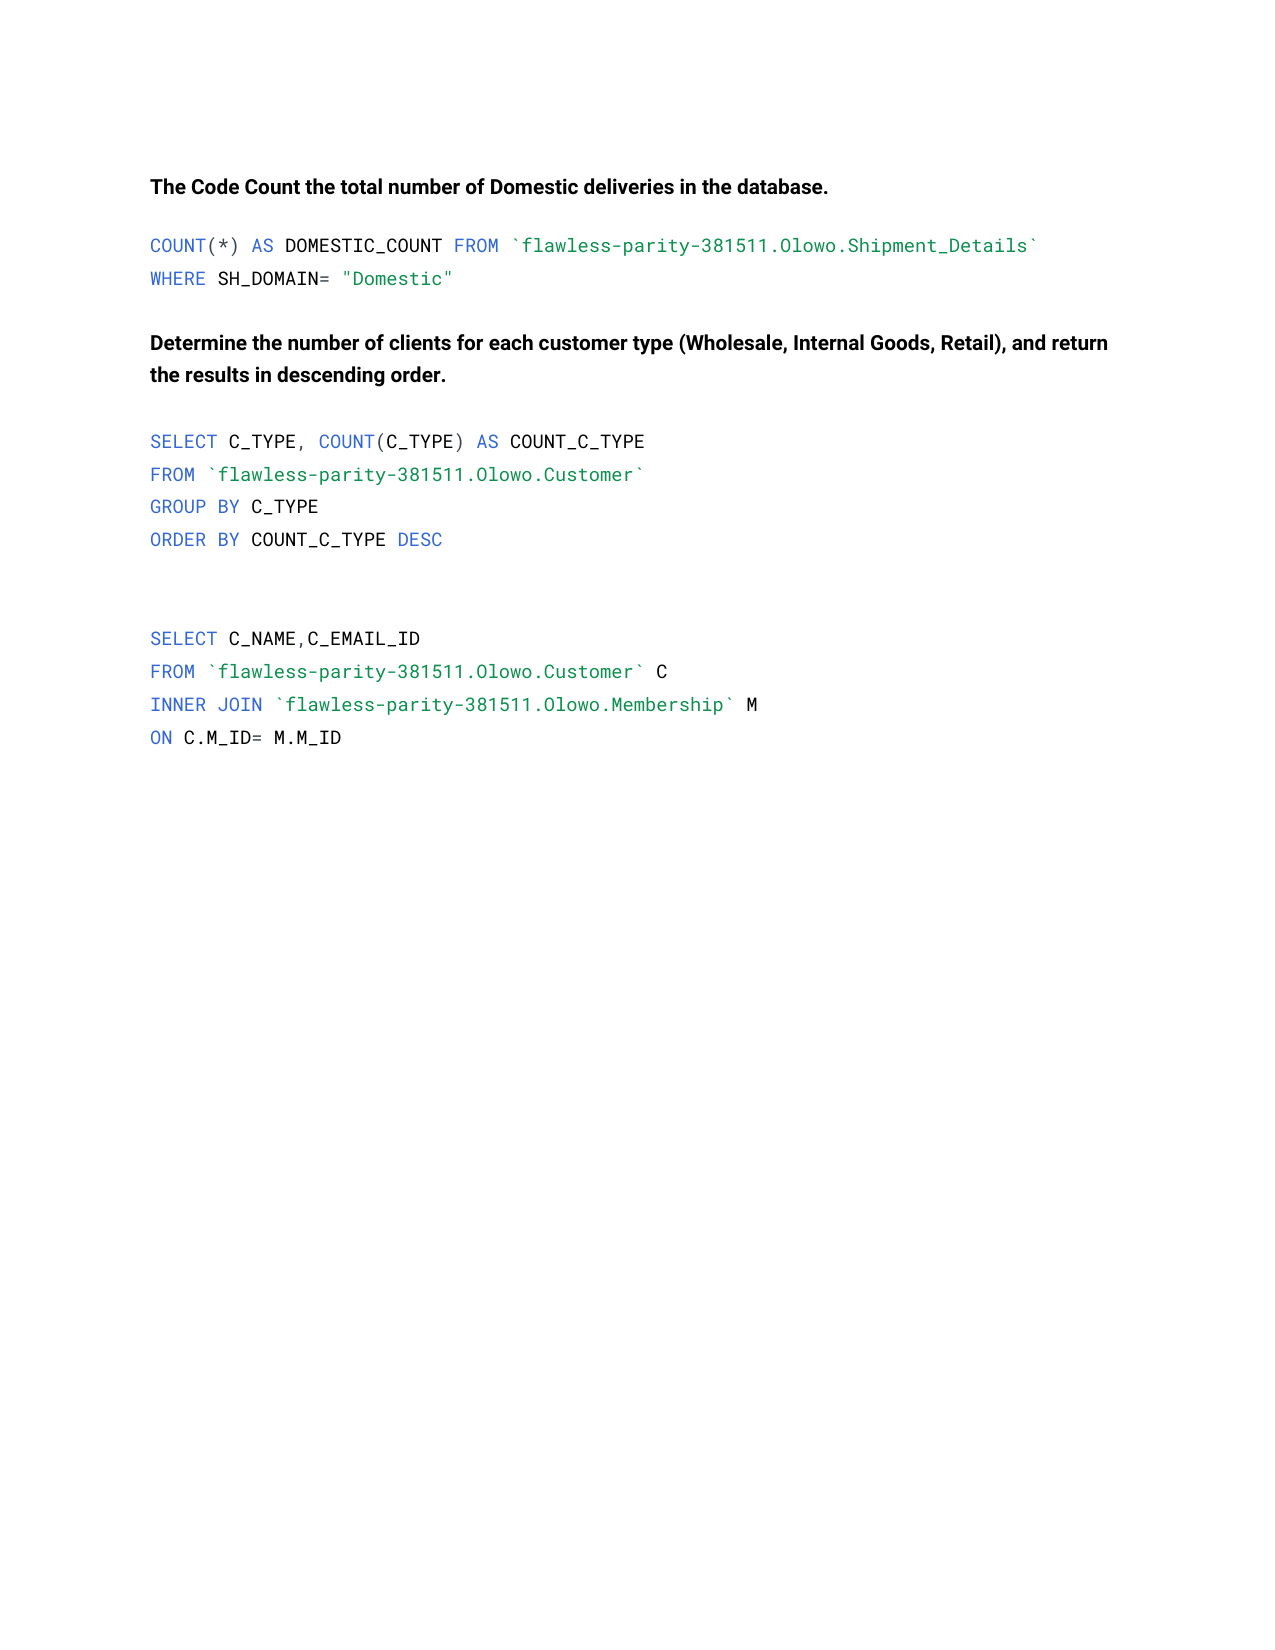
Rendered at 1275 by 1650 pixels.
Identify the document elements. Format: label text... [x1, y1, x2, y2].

text SELECT C_TYPE, COUNT(C_TYPE) AS COUNT_C_TYPE [150, 428, 1125, 453]
text WHERE SH_DOMAIN= "Domestic" [150, 265, 1125, 290]
text SELECT C_NAME,C_EMAIL_ID [150, 626, 1125, 651]
text COUNT(*) AS DOMESTIC_COUNT FROM `flawless-parity-381511.Olowo.Shipment_Details` [150, 232, 1125, 257]
text GROUP BY C_TYPE [150, 494, 1125, 519]
text ORDER BY COUNT_C_TYPE DESC [150, 527, 1125, 552]
text Determine the number of clients for each customer type (Wholesale, Internal Goods, Retail), and return the results in descending order. [150, 331, 1125, 388]
text INNER JOIN `flawless-parity-381511.Olowo.Membership` M [150, 692, 1125, 716]
text ON C.M_ID= M.M_ID [150, 724, 1125, 749]
text FROM `flawless-parity-381511.Olowo.Customer` C [150, 659, 1125, 683]
text FROM `flawless-parity-381511.Olowo.Customer` [150, 461, 1125, 486]
text The Code Count the total number of Domestic deliveries in the database. [150, 175, 1125, 199]
